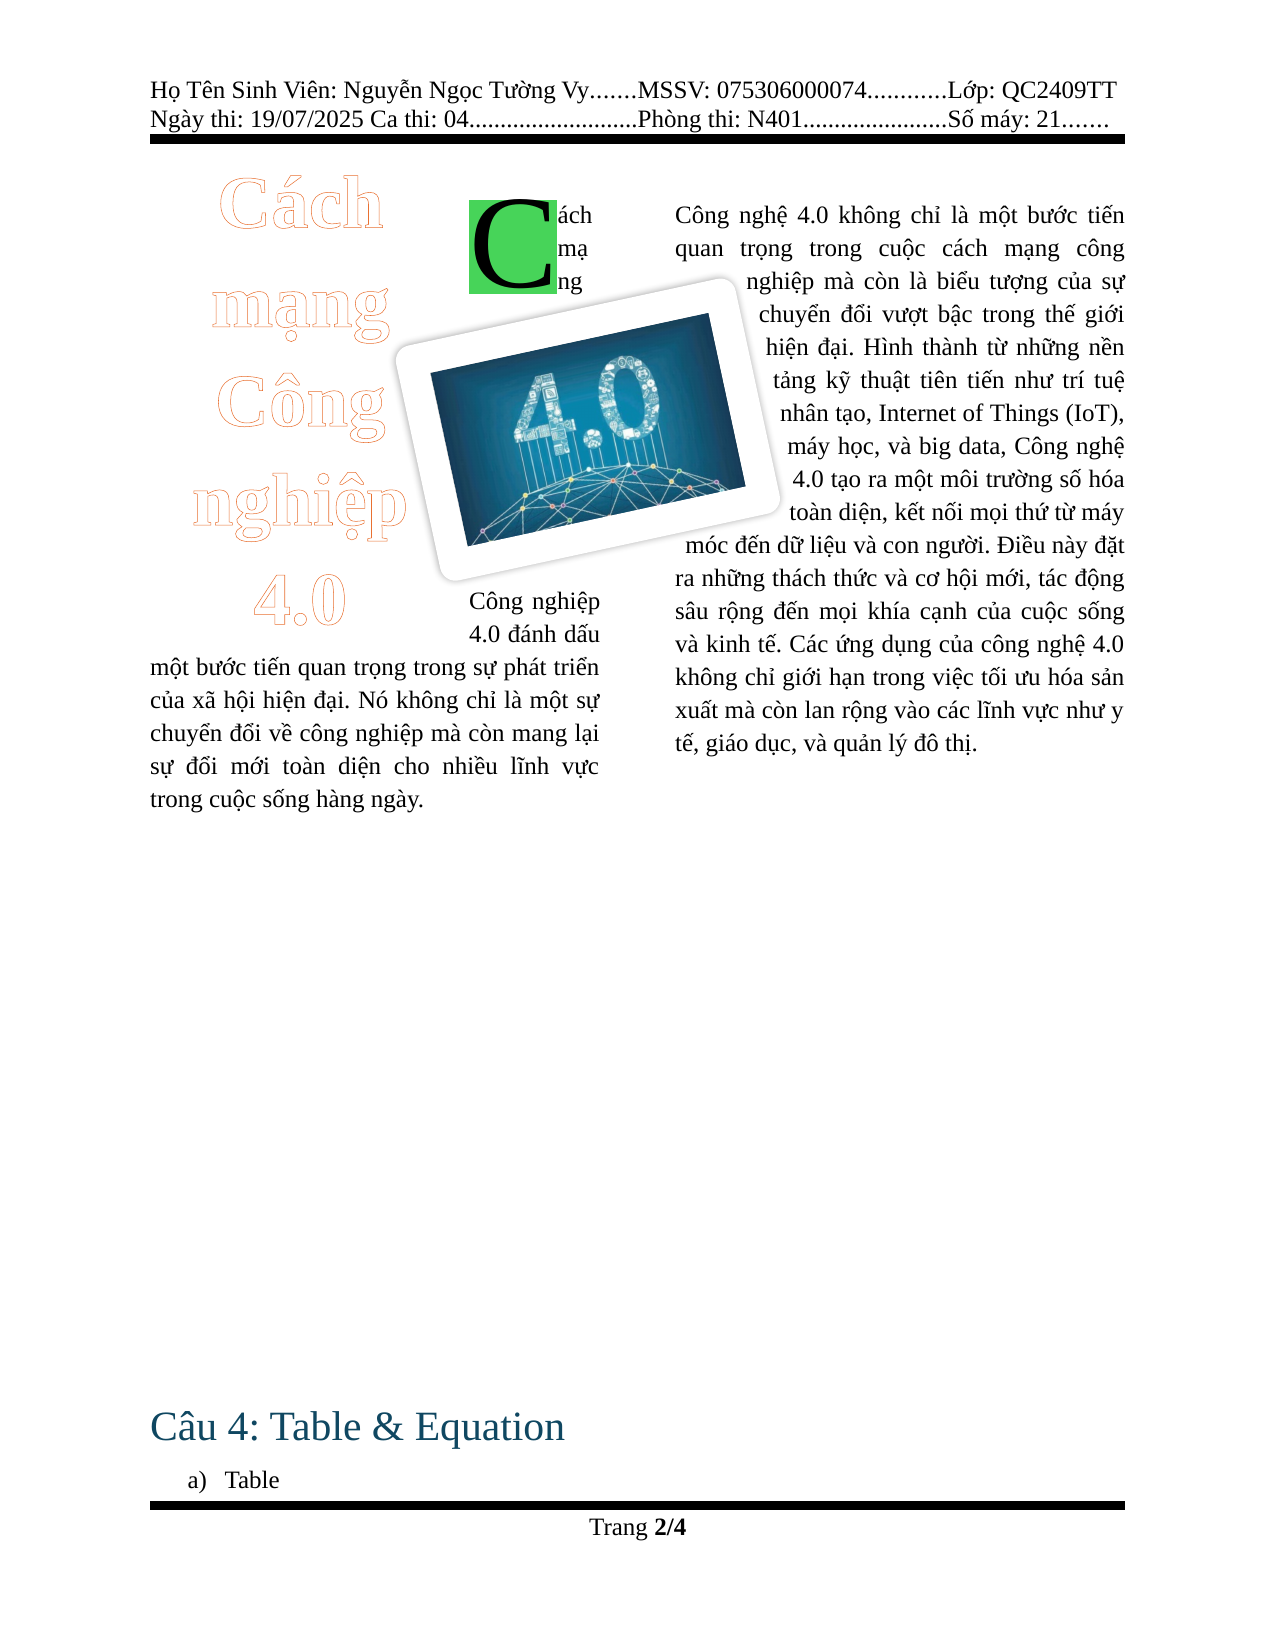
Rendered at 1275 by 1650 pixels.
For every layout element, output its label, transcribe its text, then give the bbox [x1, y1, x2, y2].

text ách mạng Công nghiệp 4.0 đánh dấu một bước tiến quan trọng trong sự phát triển của xã hội hiện đại. Nó không chỉ là một sự chuyển đổi về công nghiệp mà còn mang lại sự đổi mới toàn diện cho nhiều lĩnh vực trong cuộc sống hàng ngày. [150, 200, 600, 813]
picture [431, 314, 745, 546]
subtitle Câu 4: Table & Equation [150, 1401, 1125, 1449]
text Công nghệ 4.0 không chỉ là một bước tiến quan trọng trong cuộc cách mạng công nghiệp mà còn là biểu tượng của sự chuyển đổi vượt bậc trong thế giới hiện đại. Hình thành từ những nền tảng kỹ thuật tiên tiến như trí tuệ nhân tạo, Internet of Things (IoT), máy học, và big data, Công nghệ 4.0 tạo ra một môi trường số hóa toàn diện, kết nối mọi thứ từ máy móc đến dữ liệu và con người. Điều này đặt ra những thách thức và cơ hội mới, tác động sâu rộng đến mọi khía cạnh của cuộc sống và kinh tế. Các ứng dụng của công nghệ 4.0 không chỉ giới hạn trong việc tối ưu hóa sản xuất mà còn lan rộng vào các lĩnh vực như y tế, giáo dục, và quản lý đô thị. [675, 200, 1125, 757]
list Table [187, 1465, 1125, 1494]
